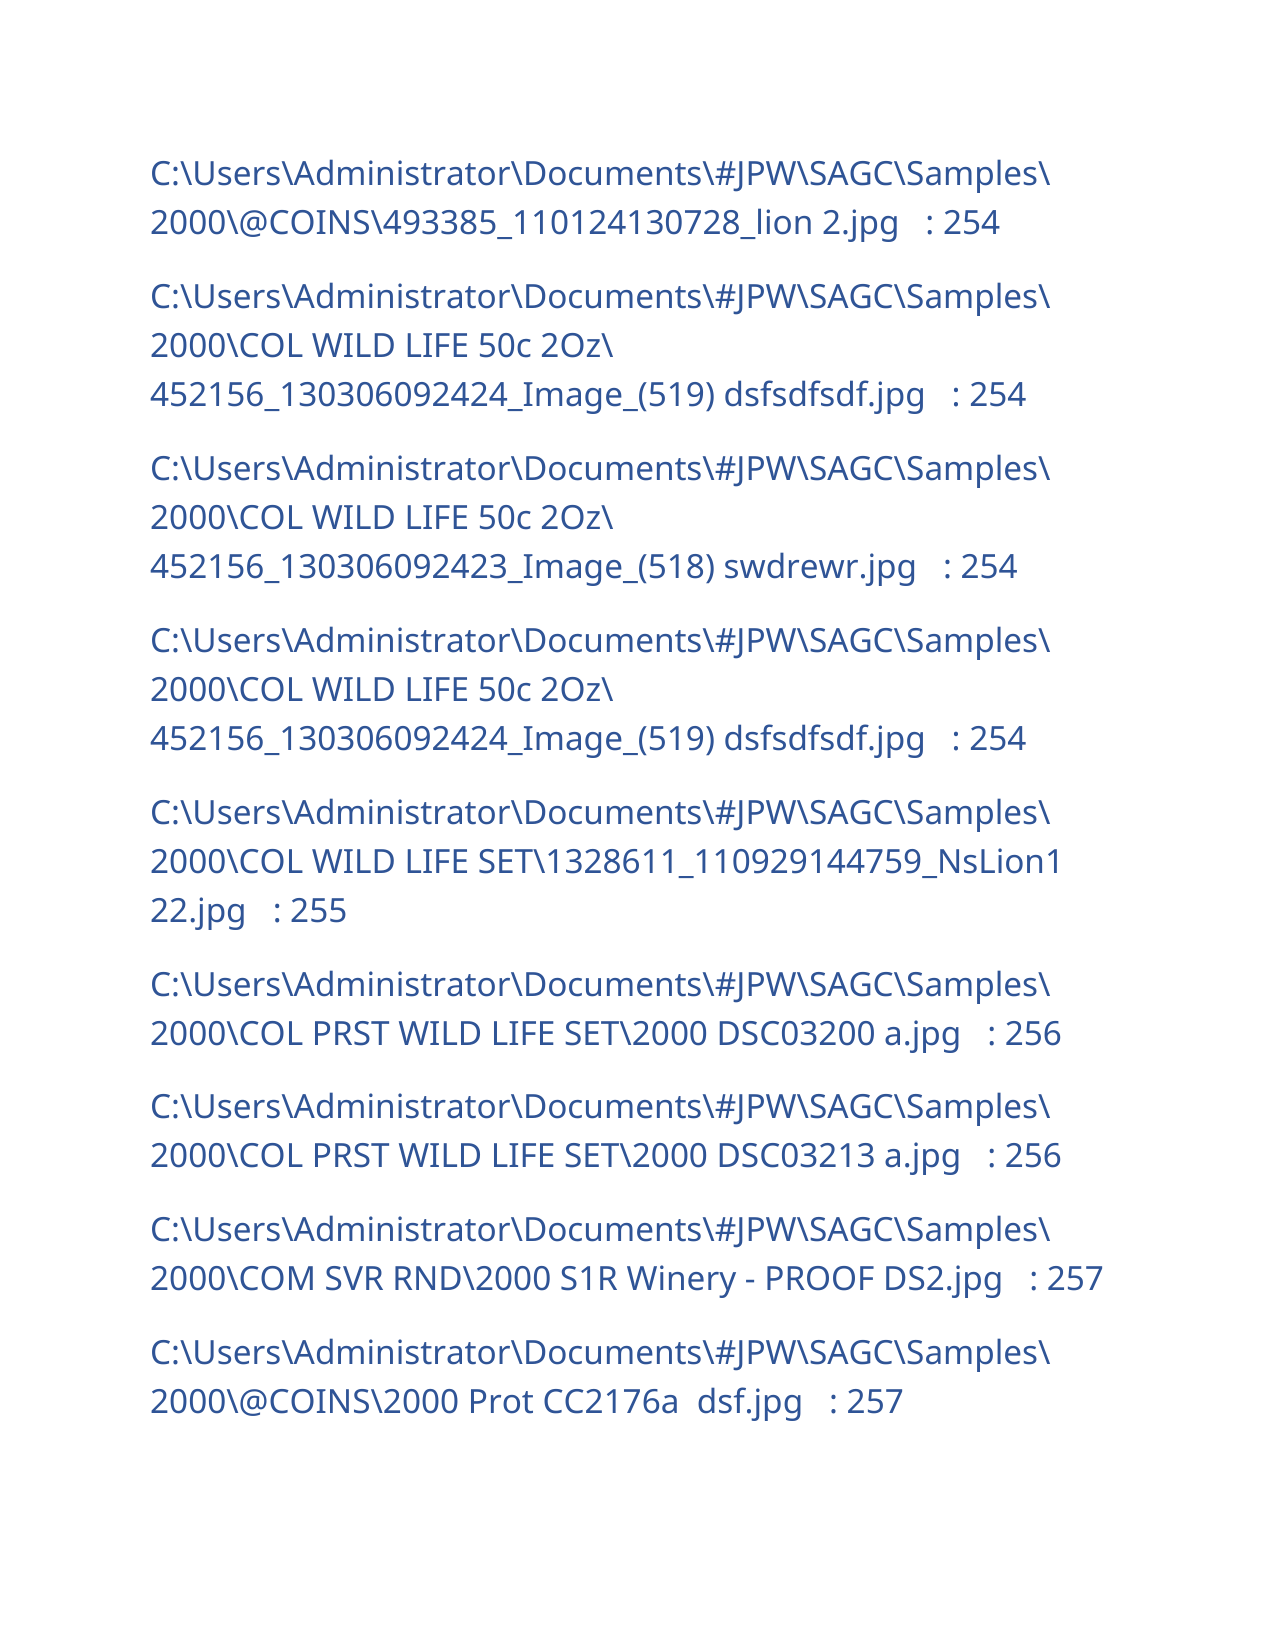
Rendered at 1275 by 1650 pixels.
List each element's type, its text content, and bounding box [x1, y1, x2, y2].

subtitle C:\Users\Administrator\Documents\#JPW\SAGC\Samples\2000\COM SVR RND\2000 S1R Winery - PROOF DS2.jpg : 257 [150, 1206, 1125, 1301]
subtitle C:\Users\Administrator\Documents\#JPW\SAGC\Samples\2000\@COINS\2000 Prot CC2176a dsf.jpg : 257 [150, 1329, 1125, 1423]
subtitle C:\Users\Administrator\Documents\#JPW\SAGC\Samples\2000\COL WILD LIFE SET\1328611_110929144759_NsLion1 22.jpg : 255 [150, 788, 1125, 932]
subtitle C:\Users\Administrator\Documents\#JPW\SAGC\Samples\2000\COL WILD LIFE 50c 2Oz\452156_130306092424_Image_(519) dsfsdfsdf.jpg : 254 [150, 273, 1125, 416]
subtitle C:\Users\Administrator\Documents\#JPW\SAGC\Samples\2000\@COINS\493385_110124130728_lion 2.jpg : 254 [150, 150, 1125, 244]
subtitle C:\Users\Administrator\Documents\#JPW\SAGC\Samples\2000\COL WILD LIFE 50c 2Oz\452156_130306092423_Image_(518) swdrewr.jpg : 254 [150, 445, 1125, 588]
subtitle C:\Users\Administrator\Documents\#JPW\SAGC\Samples\2000\COL PRST WILD LIFE SET\2000 DSC03200 a.jpg : 256 [150, 960, 1125, 1055]
subtitle C:\Users\Administrator\Documents\#JPW\SAGC\Samples\2000\COL WILD LIFE 50c 2Oz\452156_130306092424_Image_(519) dsfsdfsdf.jpg : 254 [150, 617, 1125, 760]
subtitle C:\Users\Administrator\Documents\#JPW\SAGC\Samples\2000\COL PRST WILD LIFE SET\2000 DSC03213 a.jpg : 256 [150, 1083, 1125, 1178]
